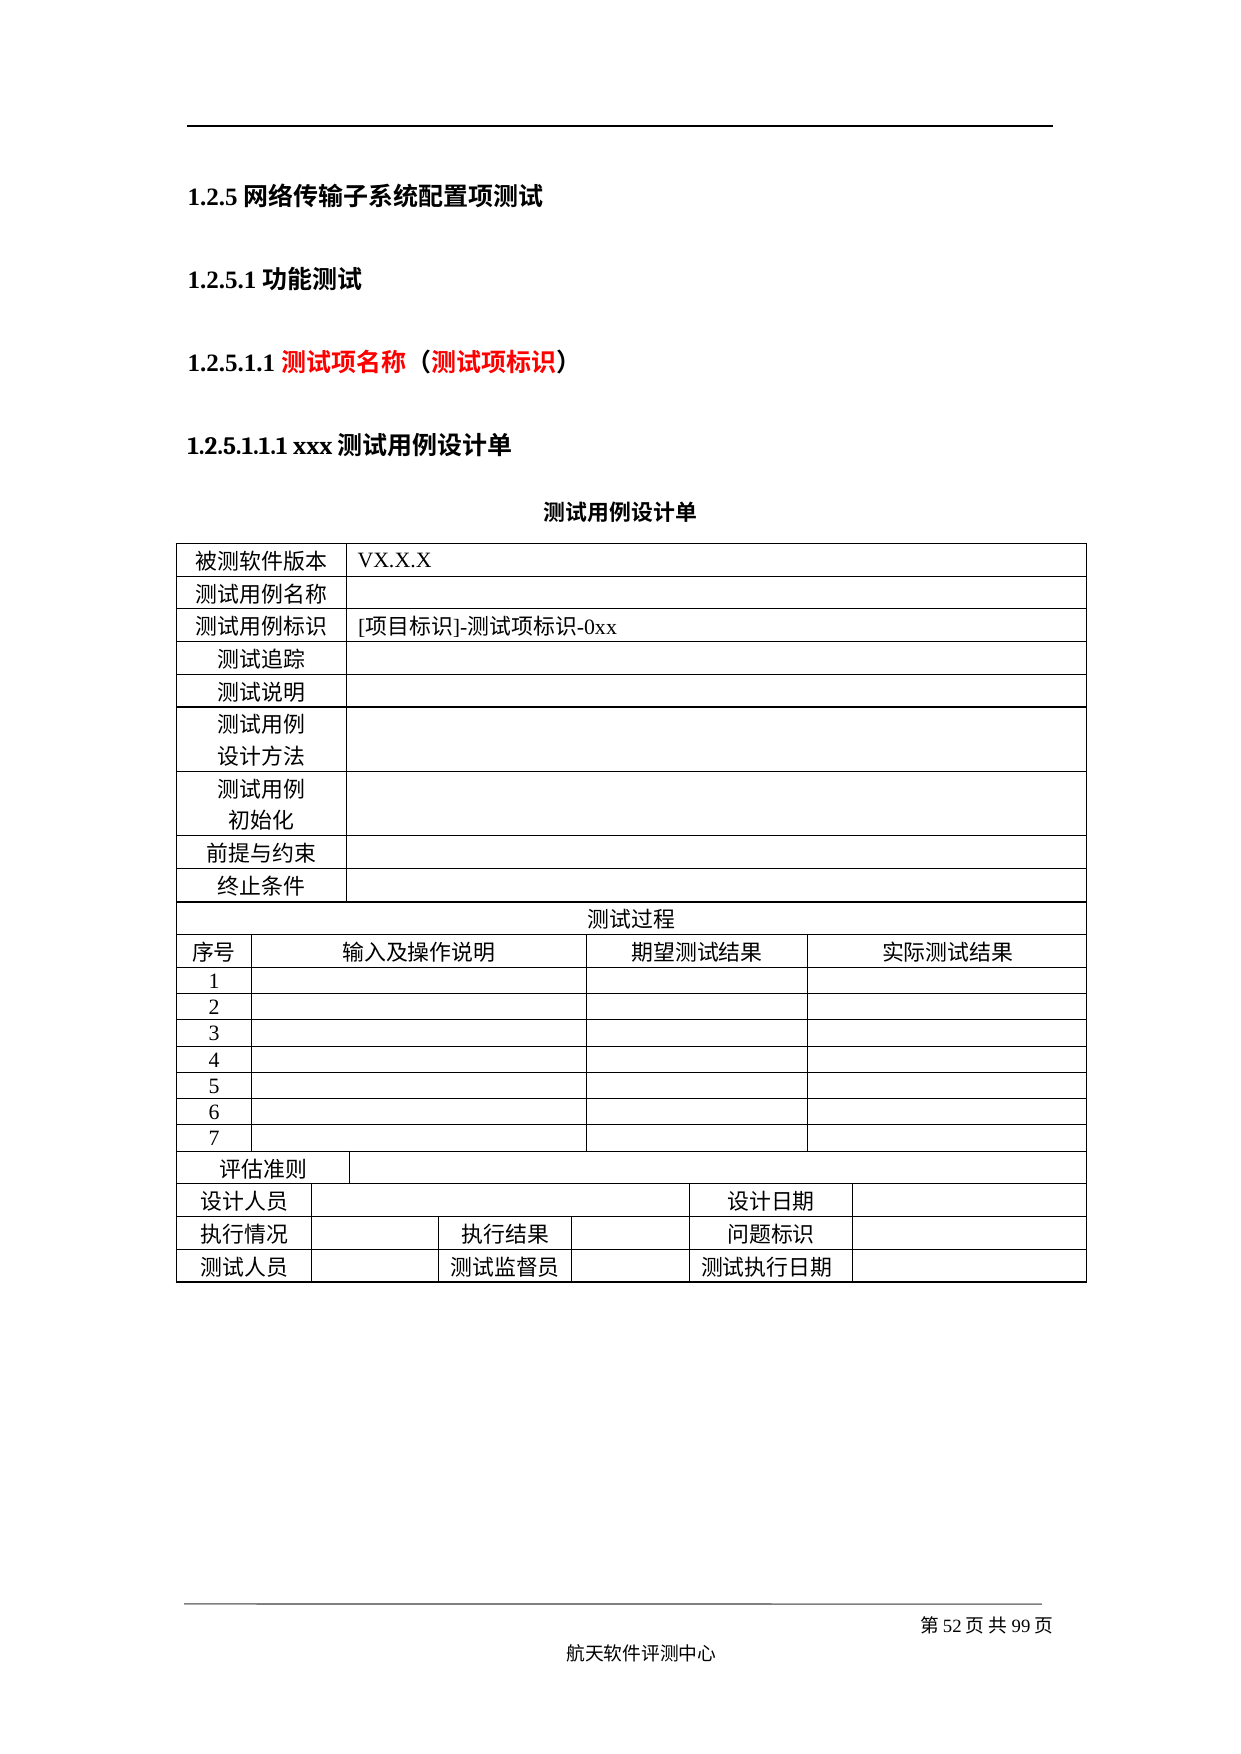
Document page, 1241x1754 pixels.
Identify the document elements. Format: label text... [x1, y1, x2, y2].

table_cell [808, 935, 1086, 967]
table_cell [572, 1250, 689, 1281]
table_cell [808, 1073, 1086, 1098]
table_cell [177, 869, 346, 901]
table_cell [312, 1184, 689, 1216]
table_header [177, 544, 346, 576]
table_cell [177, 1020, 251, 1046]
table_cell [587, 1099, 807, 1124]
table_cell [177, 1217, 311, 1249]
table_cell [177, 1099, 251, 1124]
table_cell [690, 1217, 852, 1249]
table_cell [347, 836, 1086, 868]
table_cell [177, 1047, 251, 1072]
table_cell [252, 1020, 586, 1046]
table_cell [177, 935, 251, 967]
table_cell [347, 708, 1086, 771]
subtitle 测试项名称（测试项标识） [187, 328, 1053, 393]
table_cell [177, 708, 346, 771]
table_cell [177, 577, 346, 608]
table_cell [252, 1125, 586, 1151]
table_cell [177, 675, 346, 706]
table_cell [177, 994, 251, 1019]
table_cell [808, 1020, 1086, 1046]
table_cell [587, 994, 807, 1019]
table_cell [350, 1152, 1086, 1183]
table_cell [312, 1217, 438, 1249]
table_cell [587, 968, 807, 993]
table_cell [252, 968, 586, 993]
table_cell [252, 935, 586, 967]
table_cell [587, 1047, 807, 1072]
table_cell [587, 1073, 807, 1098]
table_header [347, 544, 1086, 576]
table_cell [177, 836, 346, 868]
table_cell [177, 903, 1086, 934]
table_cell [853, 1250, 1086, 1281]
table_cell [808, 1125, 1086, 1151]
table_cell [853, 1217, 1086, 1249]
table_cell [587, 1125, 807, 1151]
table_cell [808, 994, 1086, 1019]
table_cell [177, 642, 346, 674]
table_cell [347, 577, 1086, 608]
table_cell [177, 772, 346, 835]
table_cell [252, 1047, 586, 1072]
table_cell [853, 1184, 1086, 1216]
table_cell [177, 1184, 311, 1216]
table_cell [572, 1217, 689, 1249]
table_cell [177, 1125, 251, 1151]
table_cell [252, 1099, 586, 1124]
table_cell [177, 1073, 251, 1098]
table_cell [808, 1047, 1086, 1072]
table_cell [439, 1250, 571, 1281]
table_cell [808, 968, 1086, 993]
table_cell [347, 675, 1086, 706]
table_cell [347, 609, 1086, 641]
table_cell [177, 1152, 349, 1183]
subtitle xxx测试用例设计单 [187, 411, 1053, 476]
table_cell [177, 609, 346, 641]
text 测试用例设计单 [187, 494, 1053, 527]
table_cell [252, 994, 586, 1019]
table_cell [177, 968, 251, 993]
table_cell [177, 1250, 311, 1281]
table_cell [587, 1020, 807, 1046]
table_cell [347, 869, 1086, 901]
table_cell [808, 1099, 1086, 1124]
subtitle 功能测试 [187, 245, 1053, 310]
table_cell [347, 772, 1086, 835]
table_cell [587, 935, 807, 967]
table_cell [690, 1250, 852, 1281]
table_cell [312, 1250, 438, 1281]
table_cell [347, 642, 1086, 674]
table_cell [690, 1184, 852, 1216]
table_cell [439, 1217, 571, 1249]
subtitle 网络传输子系统配置项测试 [187, 162, 1053, 227]
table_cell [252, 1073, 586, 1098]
